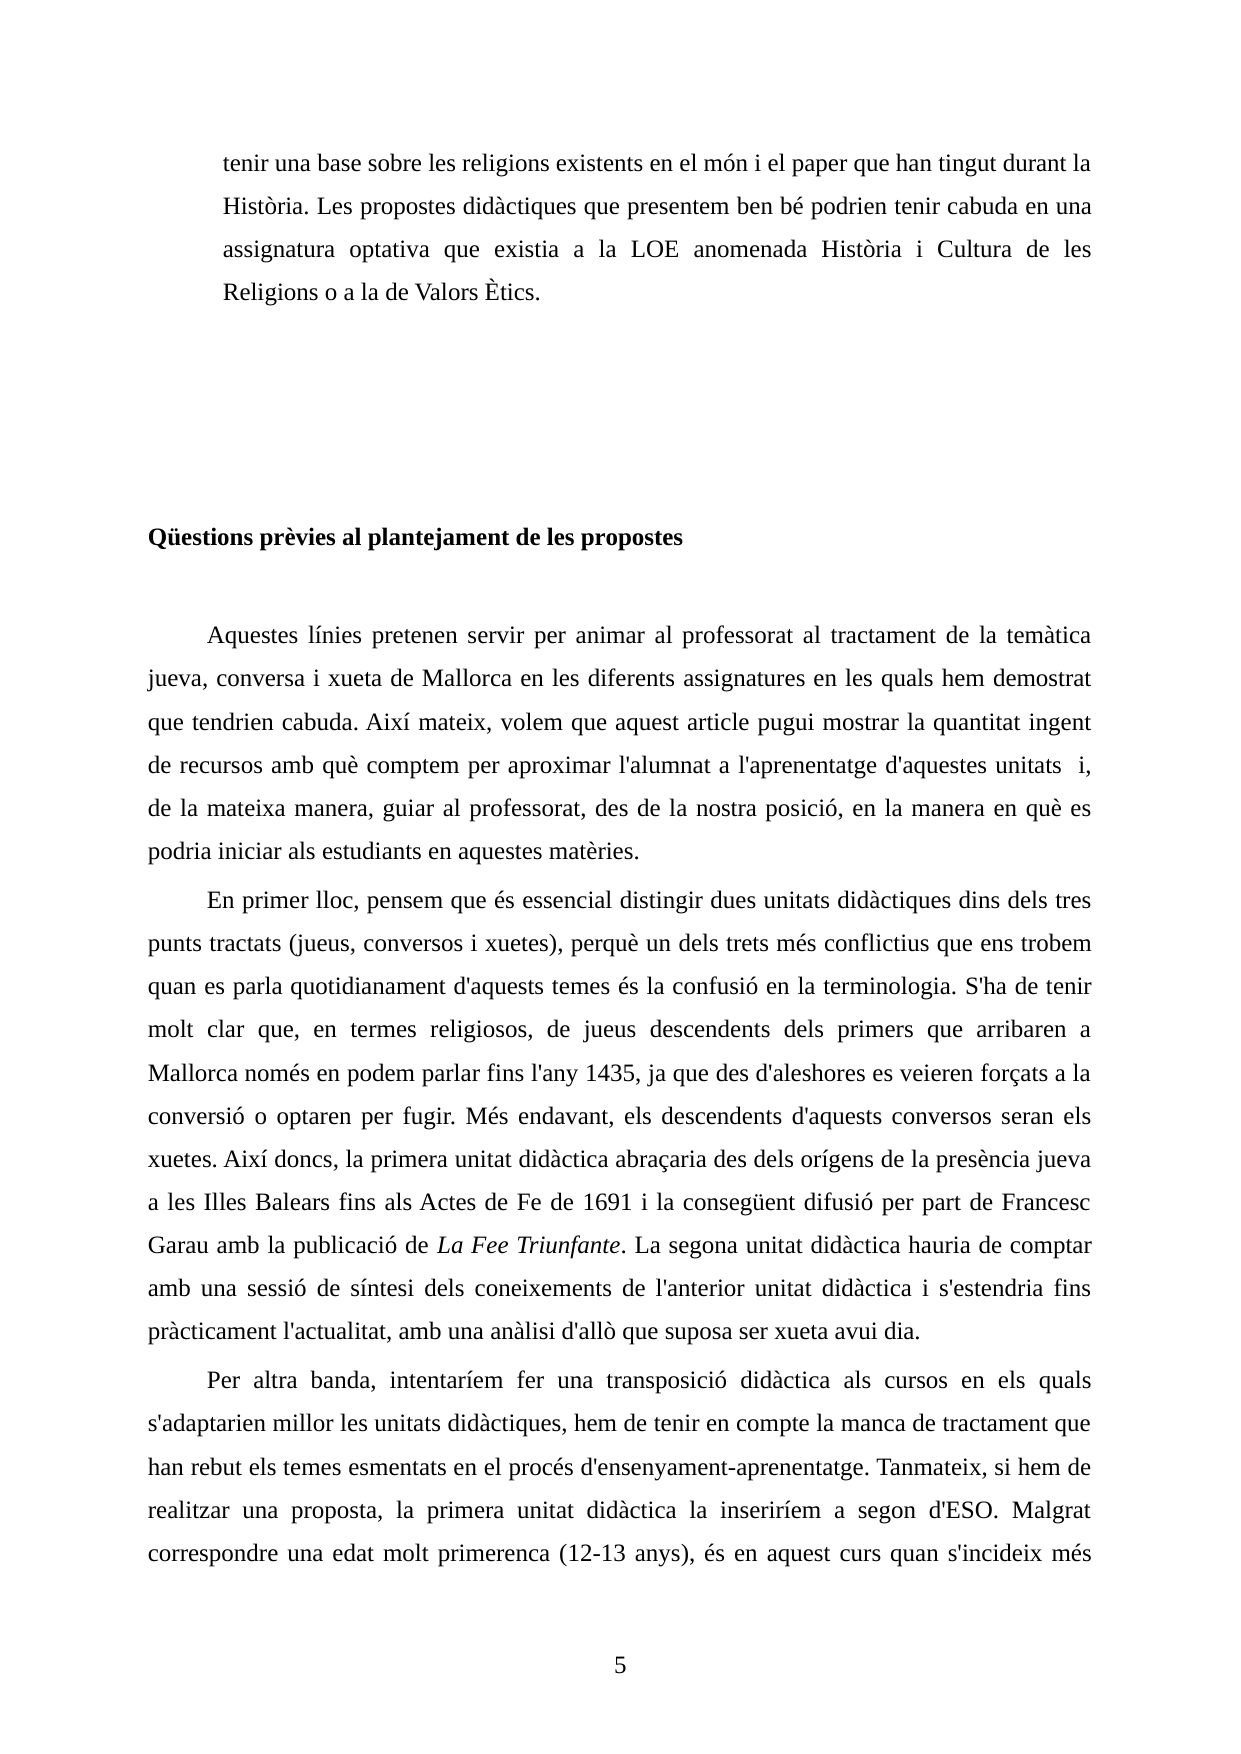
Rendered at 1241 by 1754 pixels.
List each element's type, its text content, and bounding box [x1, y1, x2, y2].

text En primer lloc, pensem que és essencial distingir dues unitats didàctiques dins dels tres punts tractats (jueus, conversos i xuetes), perquè un dels trets més conflictius que ens trobem quan es parla quotidianament d'aquests temes és la confusió en la terminologia. S'ha de tenir molt clar que, en termes religiosos, de jueus descendents dels primers que arribaren a Mallorca només en podem parlar fins l'any 1435, ja que des d'aleshores es veieren forçats a la conversió o optaren per fugir. Més endavant, els descendents d'aquests conversos seran els xuetes. Així doncs, la primera unitat didàctica abraçaria des dels orígens de la presència jueva a les Illes Balears fins als Actes de Fe de 1691 i la consegüent difusió per part de Francesc Garau amb la publicació de La Fee Triunfante. La segona unitat didàctica hauria de comptar amb una sessió de síntesi dels coneixements de l'anterior unitat didàctica i s'estendria fins pràcticament l'actualitat, amb una anàlisi d'allò que suposa ser xueta avui dia. [148, 885, 1093, 1345]
text Qüestions prèvies al plantejament de les propostes [148, 522, 1093, 551]
text Aquestes línies pretenen servir per animar al professorat al tractament de la temàtica jueva, conversa i xueta de Mallorca en les diferents assignatures en les quals hem demostrat que tendrien cabuda. Així mateix, volem que aquest article pugui mostrar la quantitat ingent de recursos amb què comptem per aproximar l'alumnat a l'aprenentatge d'aquestes unitats i, de la mateixa manera, guiar al professorat, des de la nostra posició, en la manera en què es podria iniciar als estudiants en aquestes matèries. [148, 620, 1093, 865]
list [185, 148, 1093, 306]
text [148, 1365, 1093, 1567]
